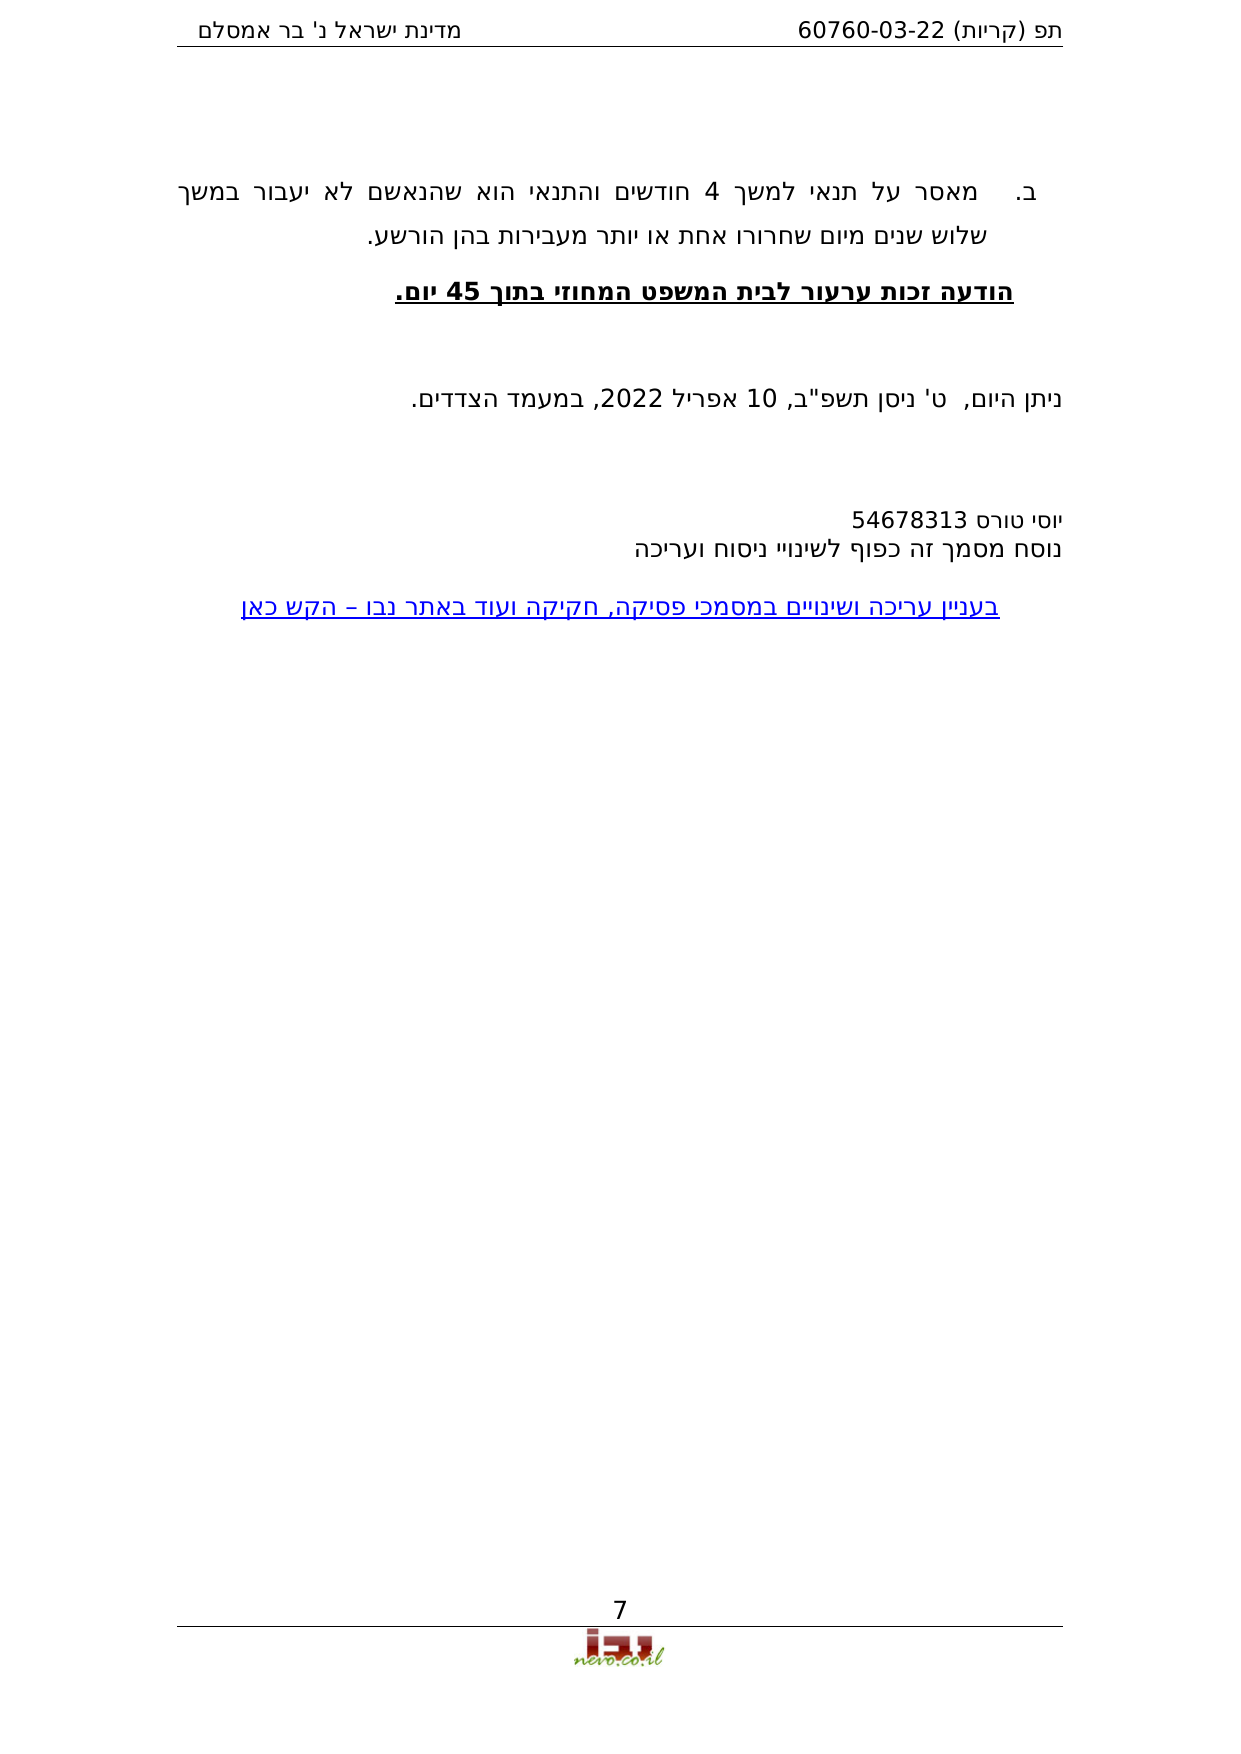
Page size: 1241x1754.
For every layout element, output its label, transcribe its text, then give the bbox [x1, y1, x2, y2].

picture [574, 1628, 666, 1667]
list 5129371מאסר על תנאי למשך 4 חודשים והתנאי הוא שהנאשם לא יעבור במשך שלוש שנים מיום שחרורו אחת או יותר מעבירות בהן הורשע. [177, 177, 1026, 250]
text 54678313הודעה זכות ערעור לבית המשפט המחוזי בתוך 45 יום. [177, 277, 1063, 306]
text ניתן היום, ט' ניסן תשפ"ב, 10 אפריל 2022, במעמד הצדדים. [177, 384, 1063, 414]
text יוסי טורס 54678313 [177, 508, 1063, 534]
text בעניין עריכה ושינויים במסמכי פסיקה, חקיקה ועוד באתר נבו – הקש כאן [177, 592, 1063, 621]
text נוסח מסמך זה כפוף לשינויי ניסוח ועריכה [177, 534, 1063, 563]
